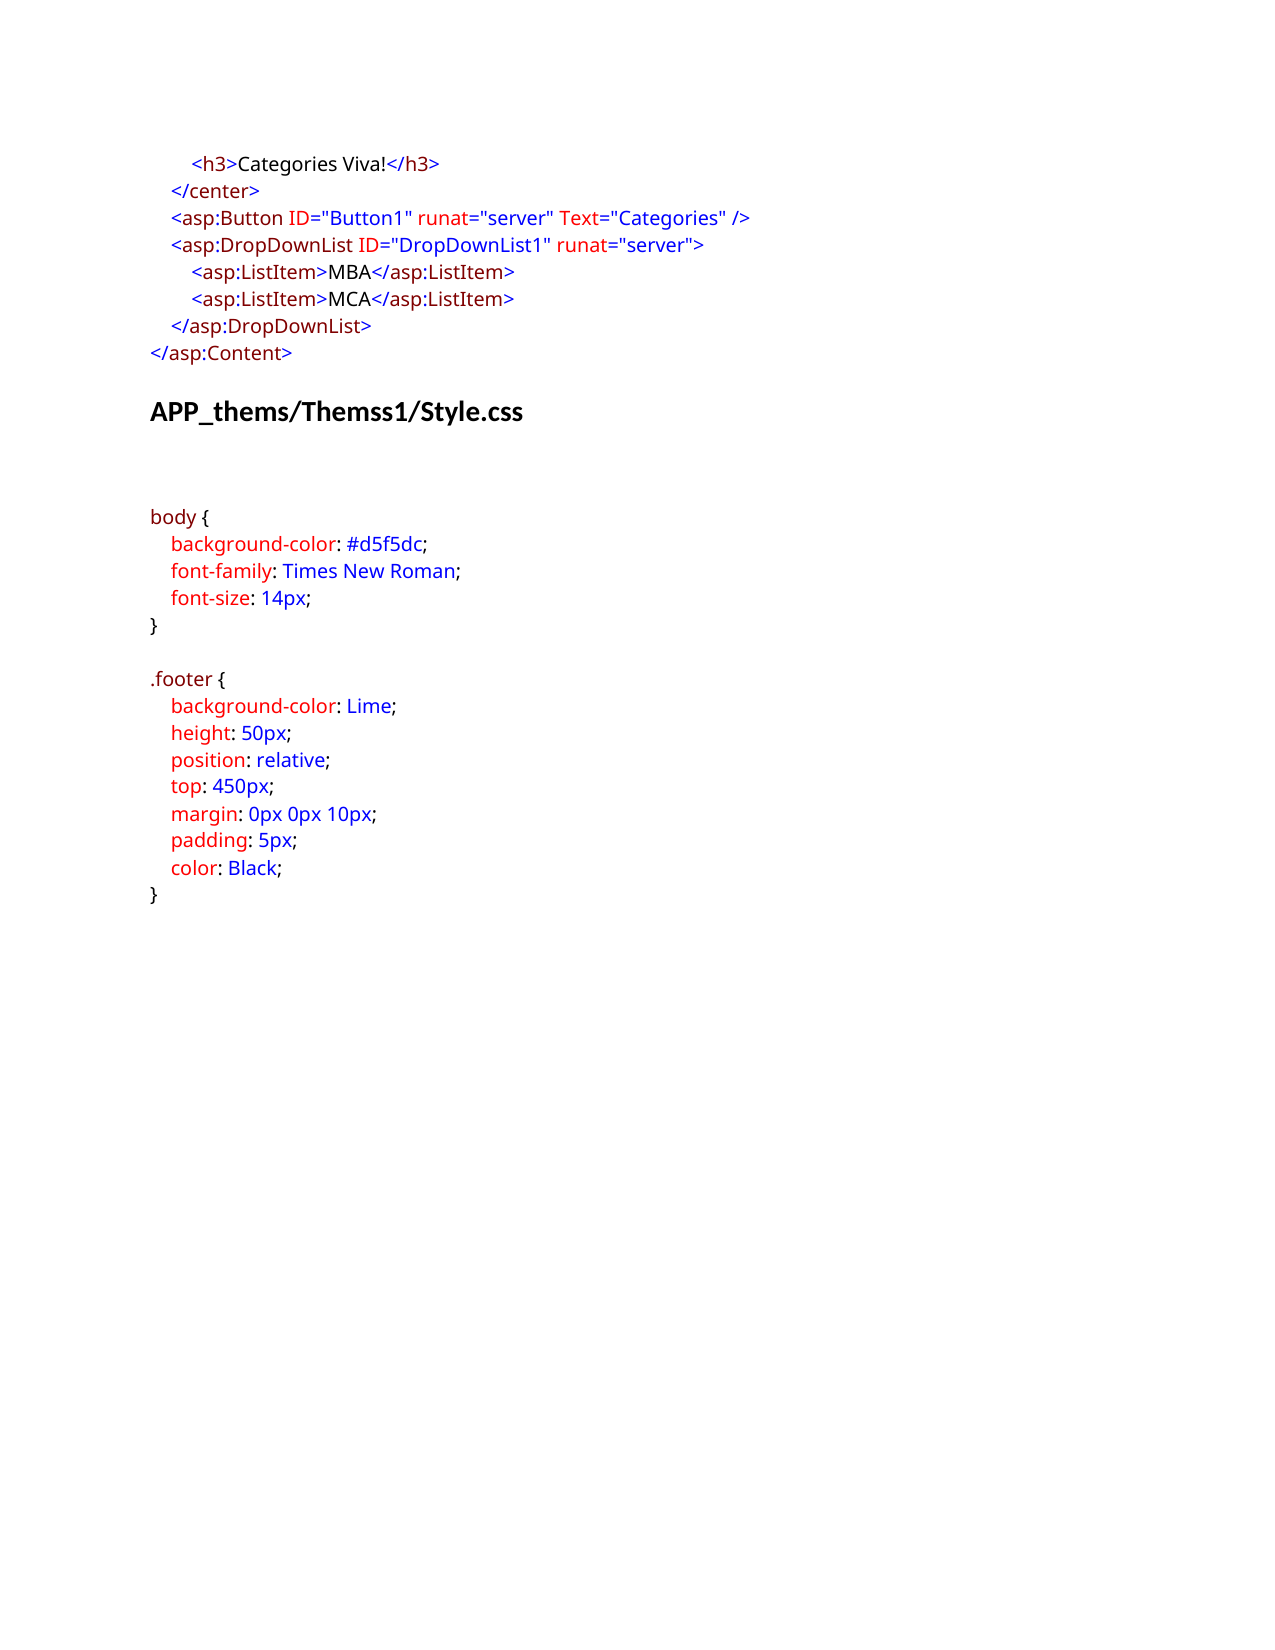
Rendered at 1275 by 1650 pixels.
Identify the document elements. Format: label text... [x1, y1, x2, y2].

text font-family: Times New Roman; [150, 557, 1125, 584]
text } [150, 611, 1125, 638]
text background-color: Lime; [150, 692, 1125, 719]
text </asp:DropDownList> [150, 312, 1125, 339]
text padding: 5px; [150, 827, 1125, 854]
text </asp:Content> [150, 339, 1125, 366]
text </center> [150, 177, 1125, 204]
text <asp:ListItem>MCA</asp:ListItem> [150, 285, 1125, 312]
text <asp:Button ID="Button1" runat="server" Text="Categories" /> [150, 204, 1125, 231]
text <asp:ListItem>MBA</asp:ListItem> [150, 258, 1125, 285]
text <h3>Categories Viva!</h3> [150, 150, 1125, 177]
text } [150, 881, 1125, 908]
text font-size: 14px; [150, 584, 1125, 611]
text body { [150, 503, 1125, 530]
text margin: 0px 0px 10px; [150, 800, 1125, 827]
text APP_thems/Themss1/Style.css [150, 393, 1125, 428]
text background-color: #d5f5dc; [150, 530, 1125, 557]
text .footer { [150, 665, 1125, 692]
text top: 450px; [150, 773, 1125, 800]
text <asp:DropDownList ID="DropDownList1" runat="server"> [150, 231, 1125, 258]
text color: Black; [150, 854, 1125, 881]
text height: 50px; [150, 719, 1125, 746]
text position: relative; [150, 746, 1125, 773]
